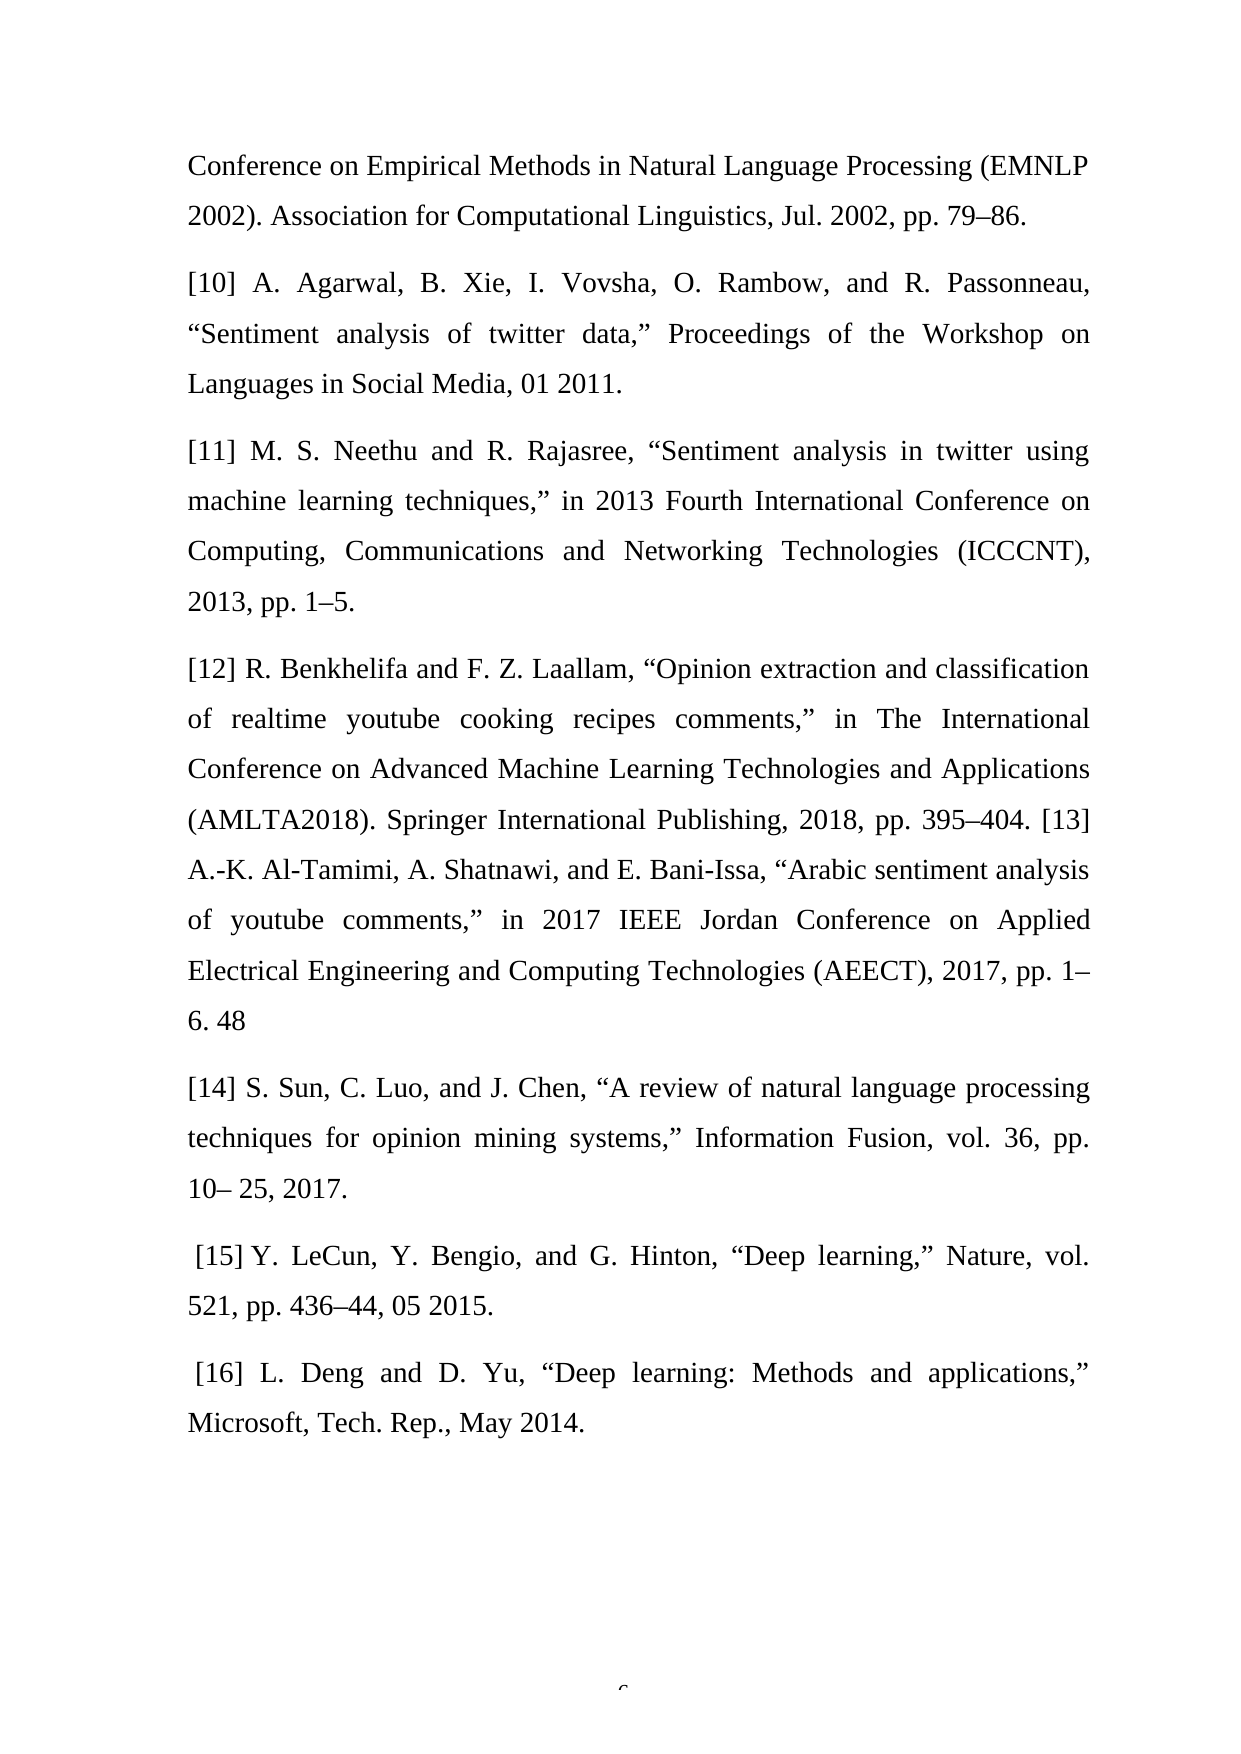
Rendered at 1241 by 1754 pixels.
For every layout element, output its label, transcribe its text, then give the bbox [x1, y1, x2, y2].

list M. S. Neethu and R. Rajasree, “Sentiment analysis in twitter using machine learning techniques,” in 2013 Fourth International Conference on Computing, Communications and Networking Technologies (ICCCNT), 2013, pp. 1–5. [187, 433, 1091, 617]
list S. Sun, C. Luo, and J. Chen, “A review of natural language processing techniques for opinion mining systems,” Information Fusion, vol. 36, pp. 10– 25, 2017. [187, 1070, 1091, 1204]
list Y. LeCun, Y. Bengio, and G. Hinton, “Deep learning,” Nature, vol. 521, pp. 436–44, 05 2015. [187, 1238, 1090, 1322]
list L. Deng and D. Yu, “Deep learning: Methods and applications,” Microsoft, Tech. Rep., May 2014. [187, 1355, 1090, 1439]
list R. Benkhelifa and F. Z. Laallam, “Opinion extraction and classification of realtime youtube cooking recipes comments,” in The International Conference on Advanced Machine Learning Technologies and Applications (AMLTA2018). Springer International Publishing, 2018, pp. 395–404. [13] A.-K. Al-Tamimi, A. Shatnawi, and E. Bani-Issa, “Arabic sentiment analysis of youtube comments,” in 2017 IEEE Jordan Conference on Applied Electrical Engineering and Computing Technologies (AEECT), 2017, pp. 1– 6. 48 [187, 651, 1091, 1037]
list A. Agarwal, B. Xie, I. Vovsha, O. Rambow, and R. Passonneau, “Sentiment analysis of twitter data,” Proceedings of the Workshop on Languages in Social Media, 01 2011. [187, 265, 1091, 399]
text Conference on Empirical Methods in Natural Language Processing (EMNLP 2002). Association for Computational Linguistics, Jul. 2002, pp. 79–86. [187, 148, 1090, 232]
